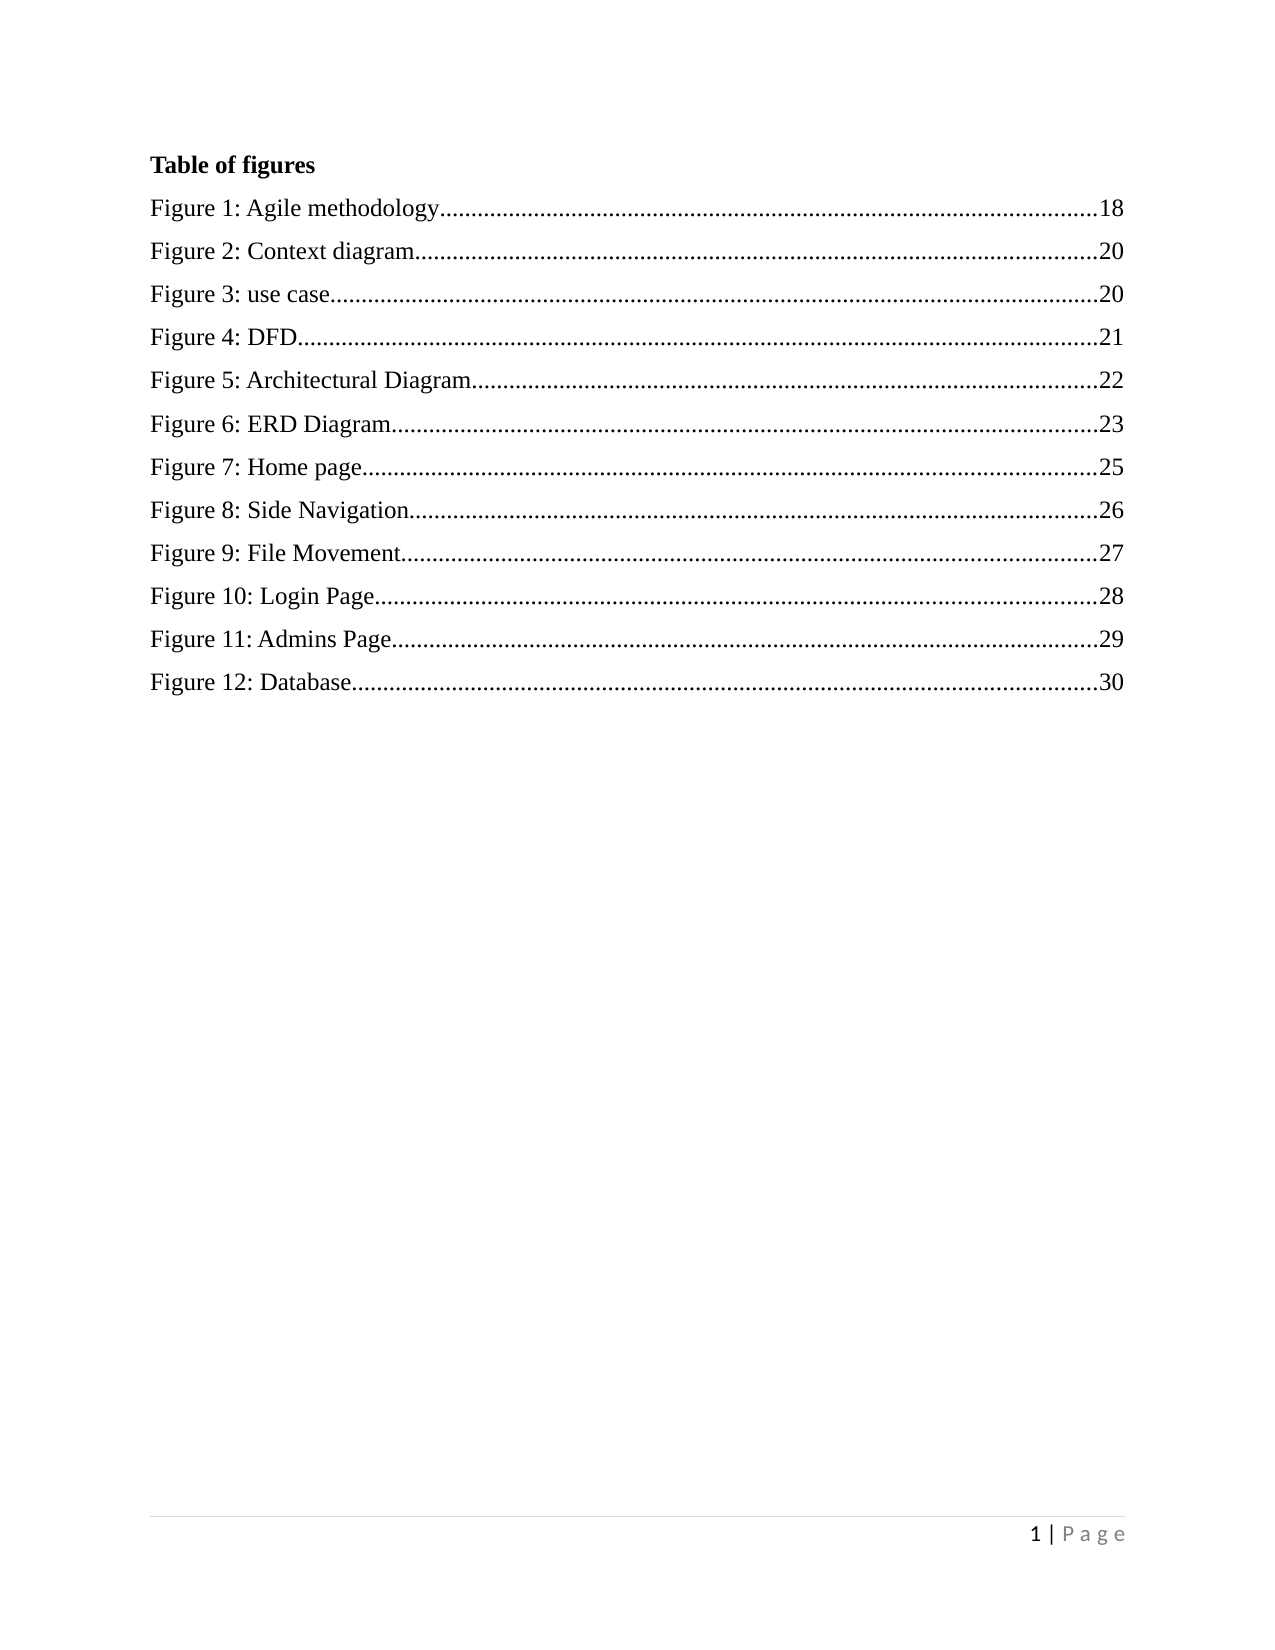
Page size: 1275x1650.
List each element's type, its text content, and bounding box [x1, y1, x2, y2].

text Figure 2: Context diagram 20 [150, 236, 1125, 265]
text Figure 12: Database 30 [150, 667, 1125, 696]
text Figure 7: Home page 25 [150, 452, 1125, 481]
text Figure 1: Agile methodology 18 [150, 193, 1125, 222]
text Figure 3: use case 20 [150, 279, 1125, 308]
text Figure 9: File Movement 27 [150, 538, 1125, 567]
text Figure 5: Architectural Diagram 22 [150, 366, 1125, 394]
text Figure 8: Side Navigation 26 [150, 495, 1125, 524]
text Figure 10: Login Page 28 [150, 581, 1125, 610]
text Figure 4: DFD 21 [150, 322, 1125, 351]
text Table of figures [150, 150, 1125, 179]
text Figure 11: Admins Page 29 [150, 624, 1125, 653]
text Figure 6: ERD Diagram 23 [150, 409, 1125, 437]
